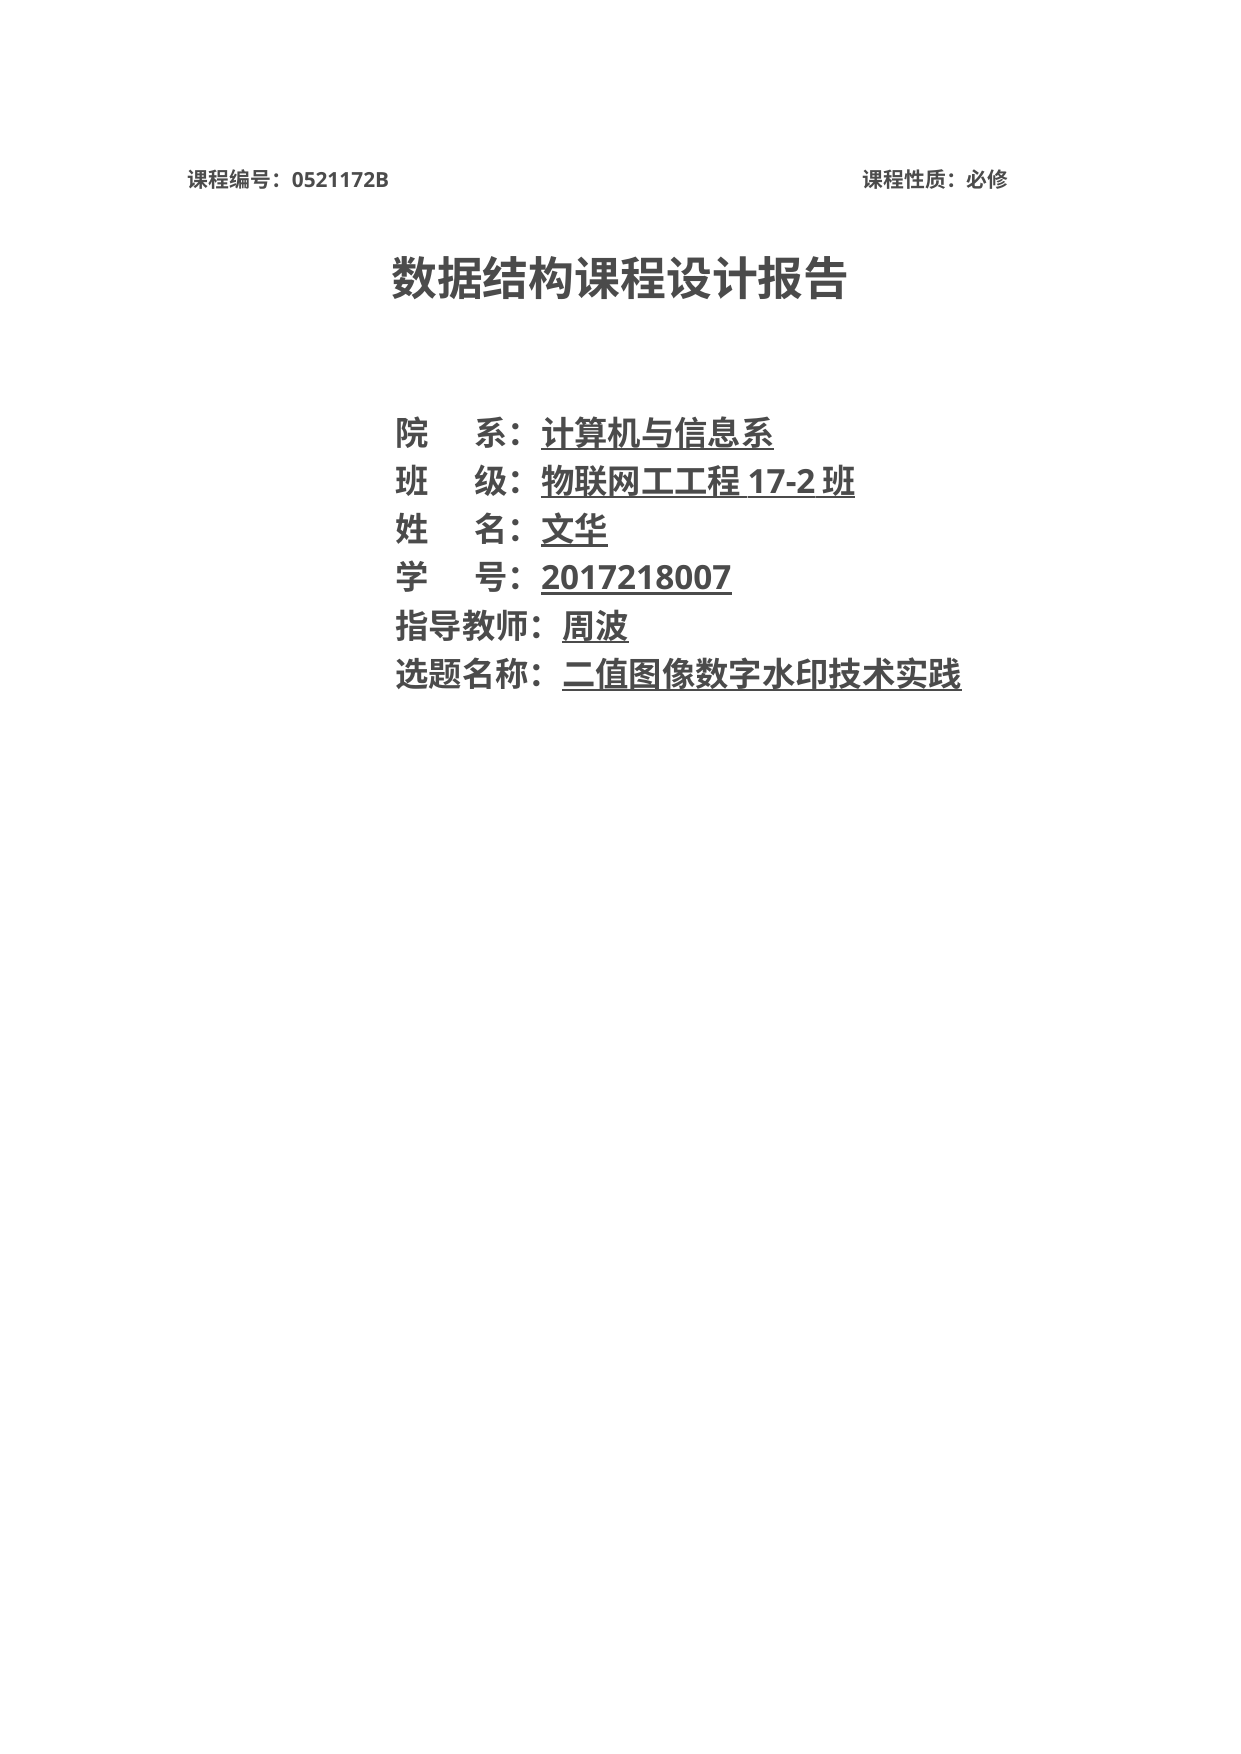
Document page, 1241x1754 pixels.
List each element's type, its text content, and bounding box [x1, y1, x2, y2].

text 课程编号：0521172B 课程性质：必修 [187, 162, 1053, 194]
text 数据结构课程设计报告 [187, 227, 1053, 324]
